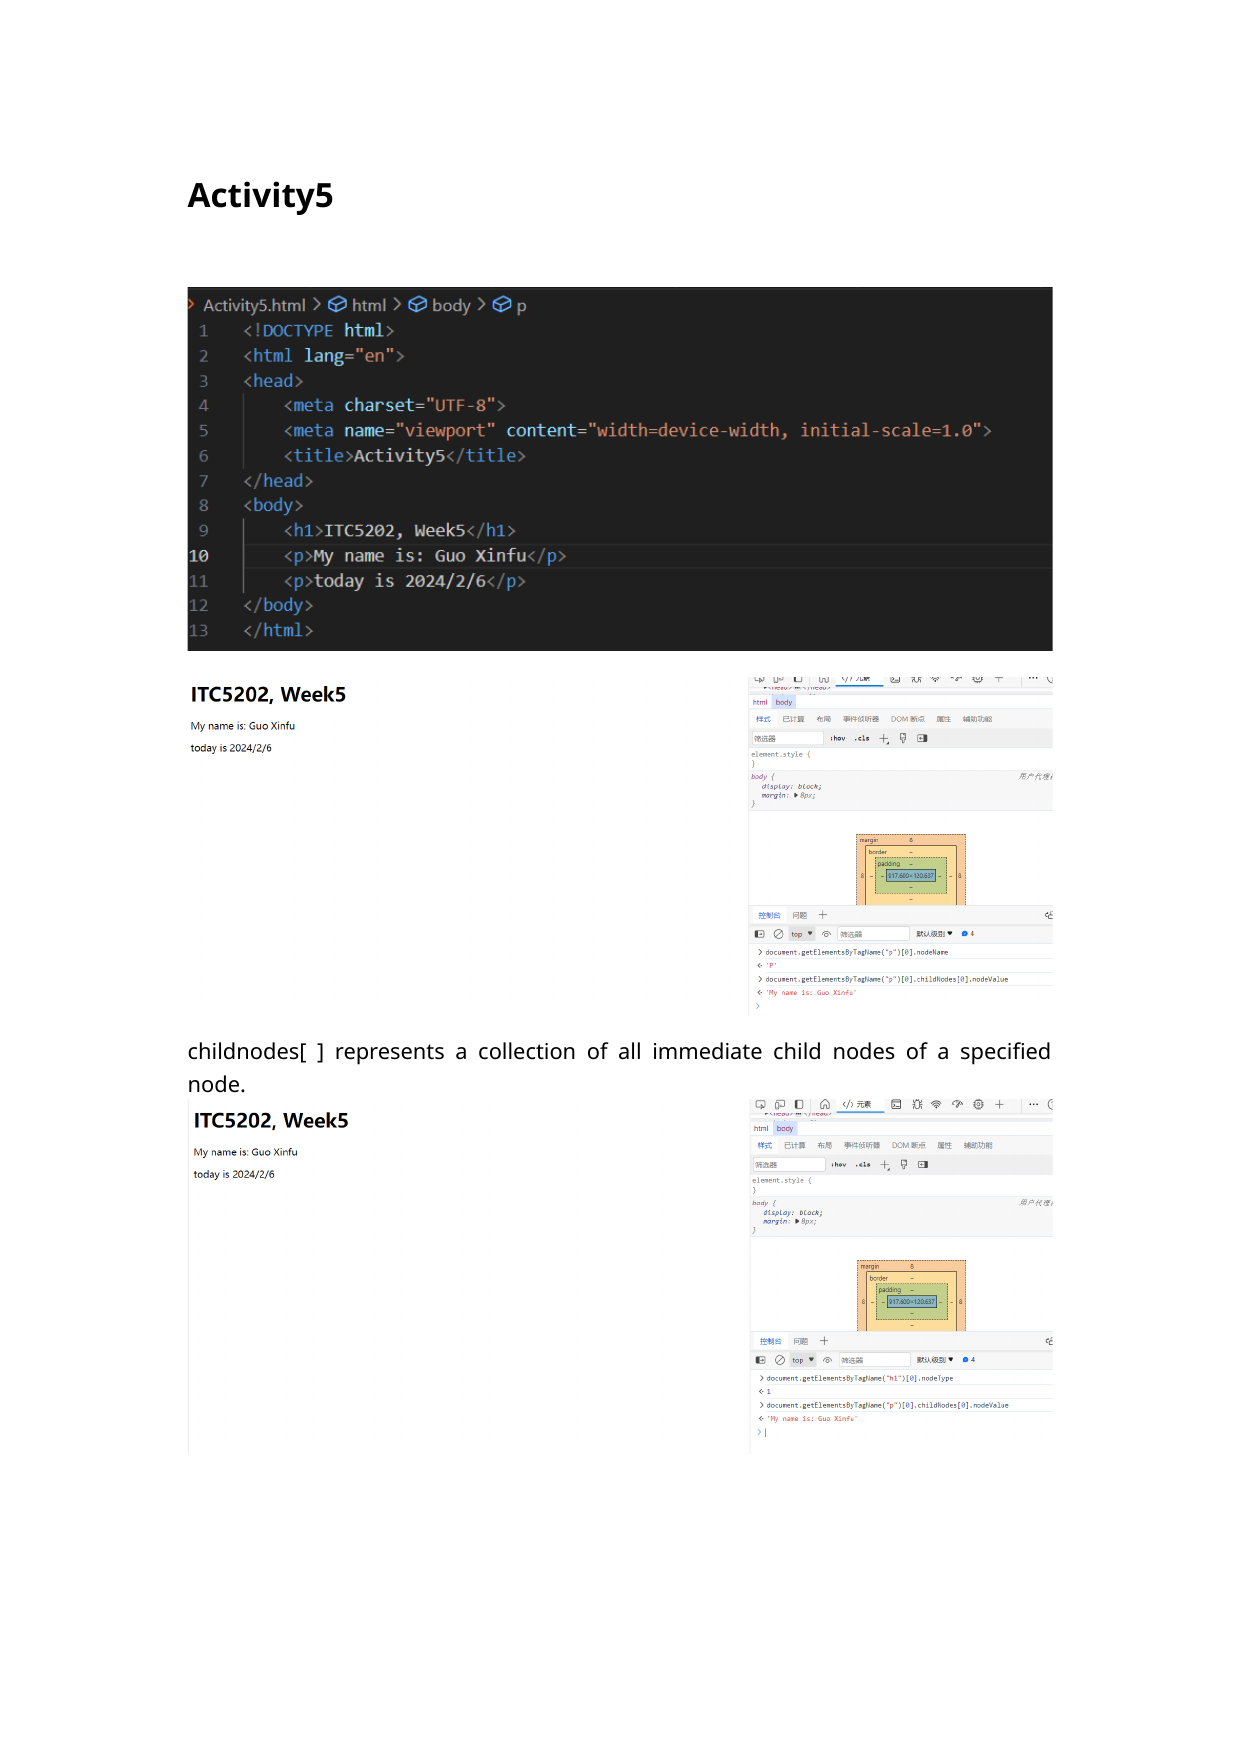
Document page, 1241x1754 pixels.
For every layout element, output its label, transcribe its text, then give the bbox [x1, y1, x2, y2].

subtitle Activity5 [187, 162, 1053, 227]
picture [187, 287, 1053, 651]
picture [187, 677, 1053, 1016]
picture [187, 1099, 1053, 1454]
text childnodes[ ] represents a collection of all immediate child nodes of a specified node. [187, 1016, 1053, 1099]
